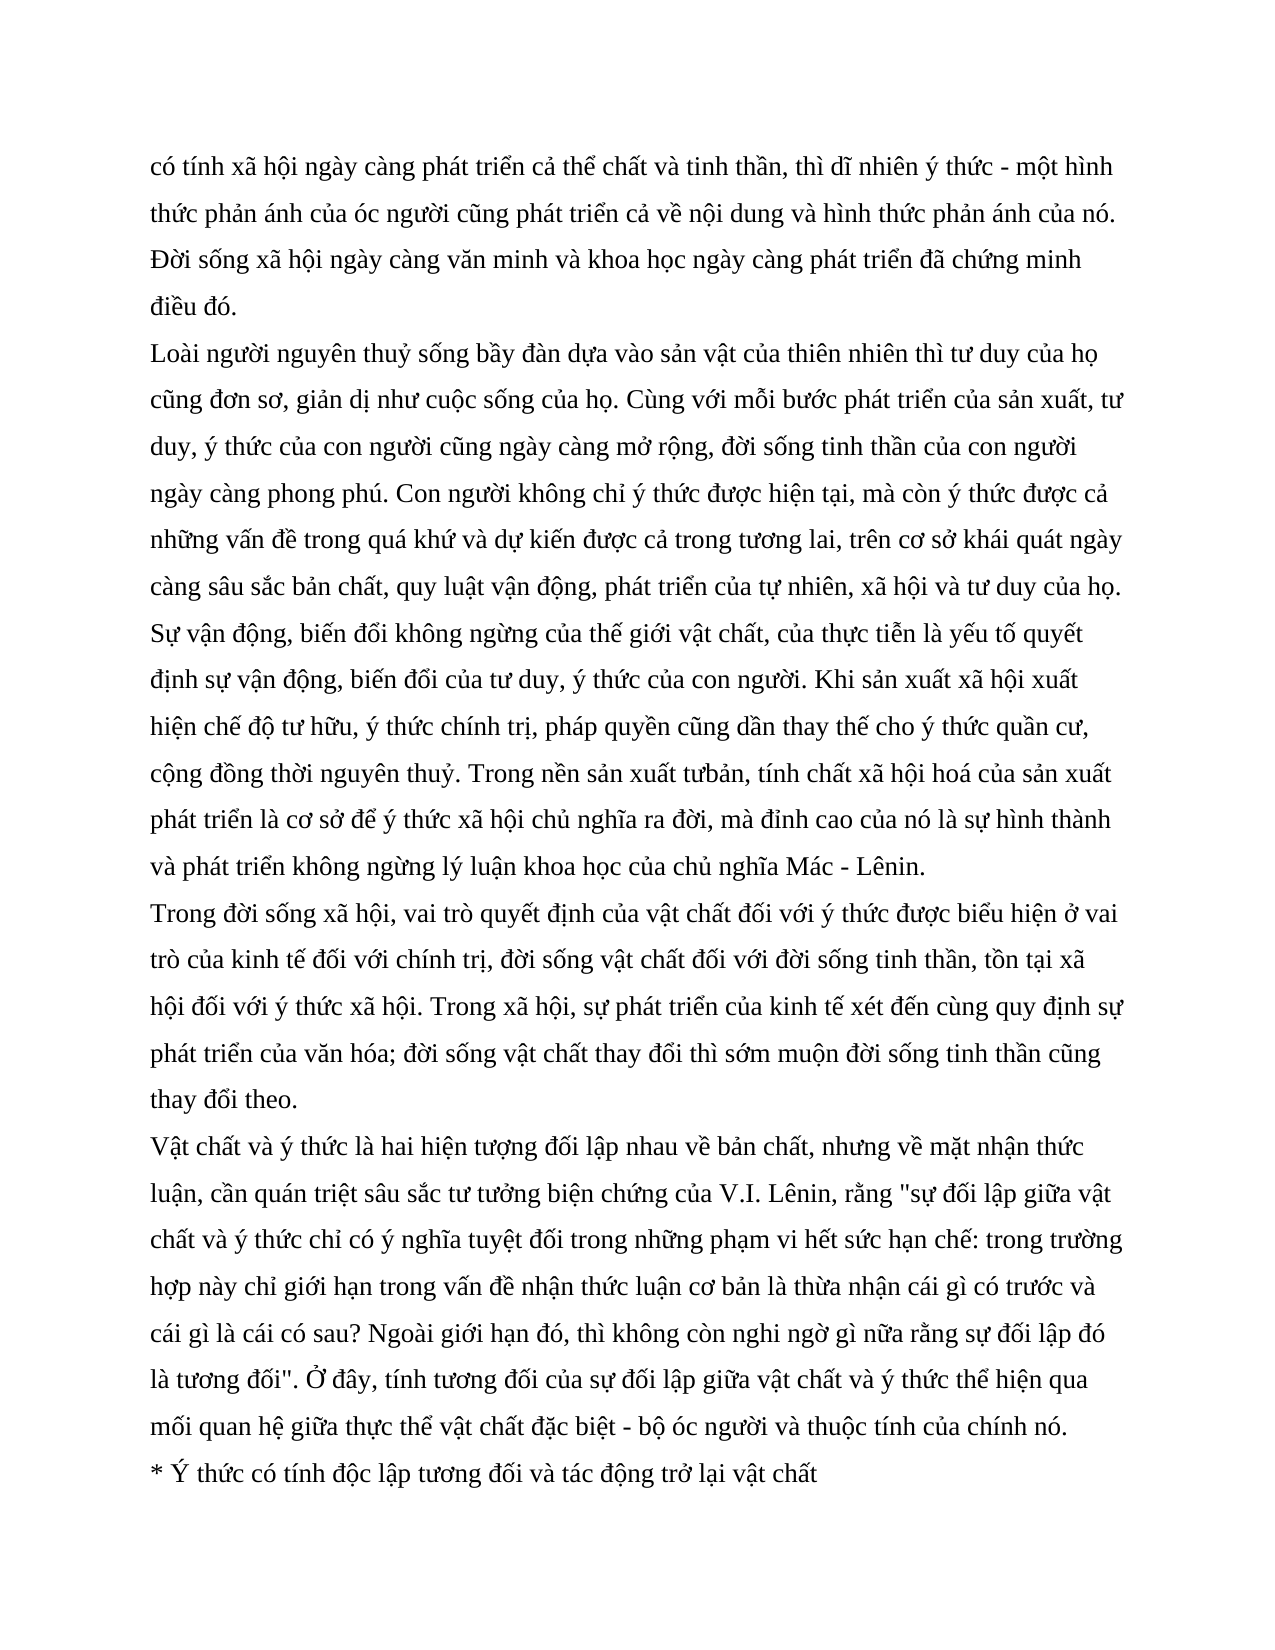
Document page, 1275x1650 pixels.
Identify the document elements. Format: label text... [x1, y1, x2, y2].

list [150, 150, 1125, 321]
list Loài người nguyên thuỷ sống bầy đàn dựa vào sản vật của thiên nhiên thì tư duy của họ cũng đơn sơ, giản dị như cuộc sống của họ. Cùng với mỗi bước phát triển của sản xuất, tư duy, ý thức của con người cũng ngày càng mở rộng, đời sống tinh thần của con người ngày càng phong phú. Con người không chỉ ý thức được hiện tại, mà còn ý thức được cả những vấn đề trong quá khứ và dự kiến được cả trong tương lai, trên cơ sở khái quát ngày càng sâu sắc bản chất, quy luật vận động, phát triển của tự nhiên, xã hội và tư duy của họ. Sự vận động, biến đổi không ngừng của thế giới vật chất, của thực tiễn là yếu tố quyết định sự vận động, biến đổi của tư duy, ý thức của con người. Khi sản xuất xã hội xuất hiện chế độ tư hữu, ý thức chính trị, pháp quyền cũng dần thay thế cho ý thức quần cư, cộng đồng thời nguyên thuỷ. Trong nền sản xuất tưbản, tính chất xã hội hoá của sản xuất phát triển là cơ sở để ý thức xã hội chủ nghĩa ra đời, mà đỉnh cao của nó là sự hình thành và phát triển không ngừng lý luận khoa học của chủ nghĩa Mác - Lênin. [150, 337, 1125, 881]
list * Ý thức có tính độc lập tương đối và tác động trở lại vật chất [150, 1457, 1125, 1488]
list Trong đời sống xã hội, vai trò quyết định của vật chất đối với ý thức được biểu hiện ở vai trò của kinh tế đối với chính trị, đời sống vật chất đối với đời sống tinh thần, tồn tại xã hội đối với ý thức xã hội. Trong xã hội, sự phát triển của kinh tế xét đến cùng quy định sự phát triển của văn hóa; đời sống vật chất thay đổi thì sớm muộn đời sống tinh thần cũng thay đổi theo. [150, 897, 1125, 1114]
list Vật chất và ý thức là hai hiện tượng đối lập nhau về bản chất, nhưng về mặt nhận thức luận, cần quán triệt sâu sắc tư tưởng biện chứng của V.I. Lênin, rằng "sự đối lập giữa vật chất và ý thức chỉ có ý nghĩa tuyệt đối trong những phạm vi hết sức hạn chế: trong trường hợp này chỉ giới hạn trong vấn đề nhận thức luận cơ bản là thừa nhận cái gì có trước và cái gì là cái có sau? Ngoài giới hạn đó, thì không còn nghi ngờ gì nữa rằng sự đối lập đó là tương đối". Ở đây, tính tương đối của sự đối lập giữa vật chất và ý thức thể hiện qua mối quan hệ giữa thực thể vật chất đặc biệt - bộ óc người và thuộc tính của chính nó. [150, 1130, 1125, 1441]
